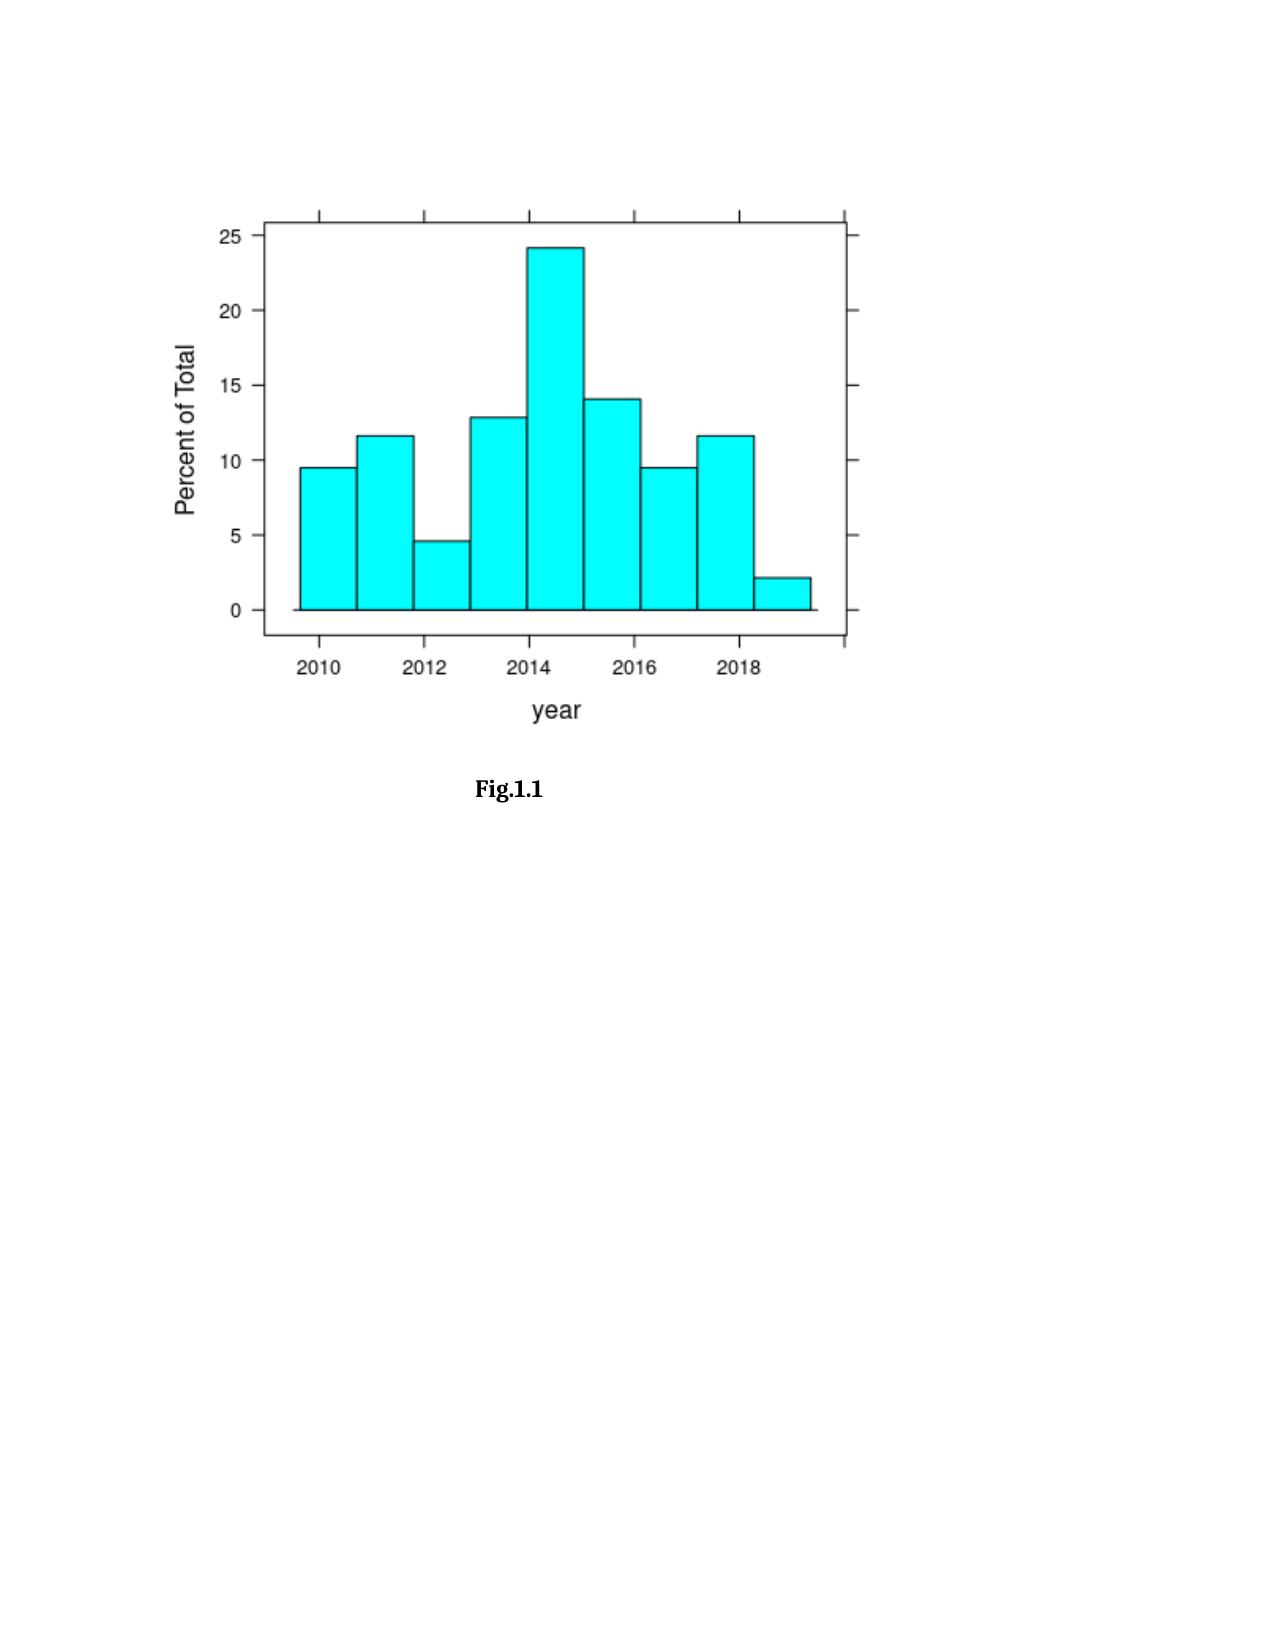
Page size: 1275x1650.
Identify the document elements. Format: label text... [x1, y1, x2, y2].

text Fig.1.1 [150, 775, 1125, 804]
picture [150, 150, 908, 757]
